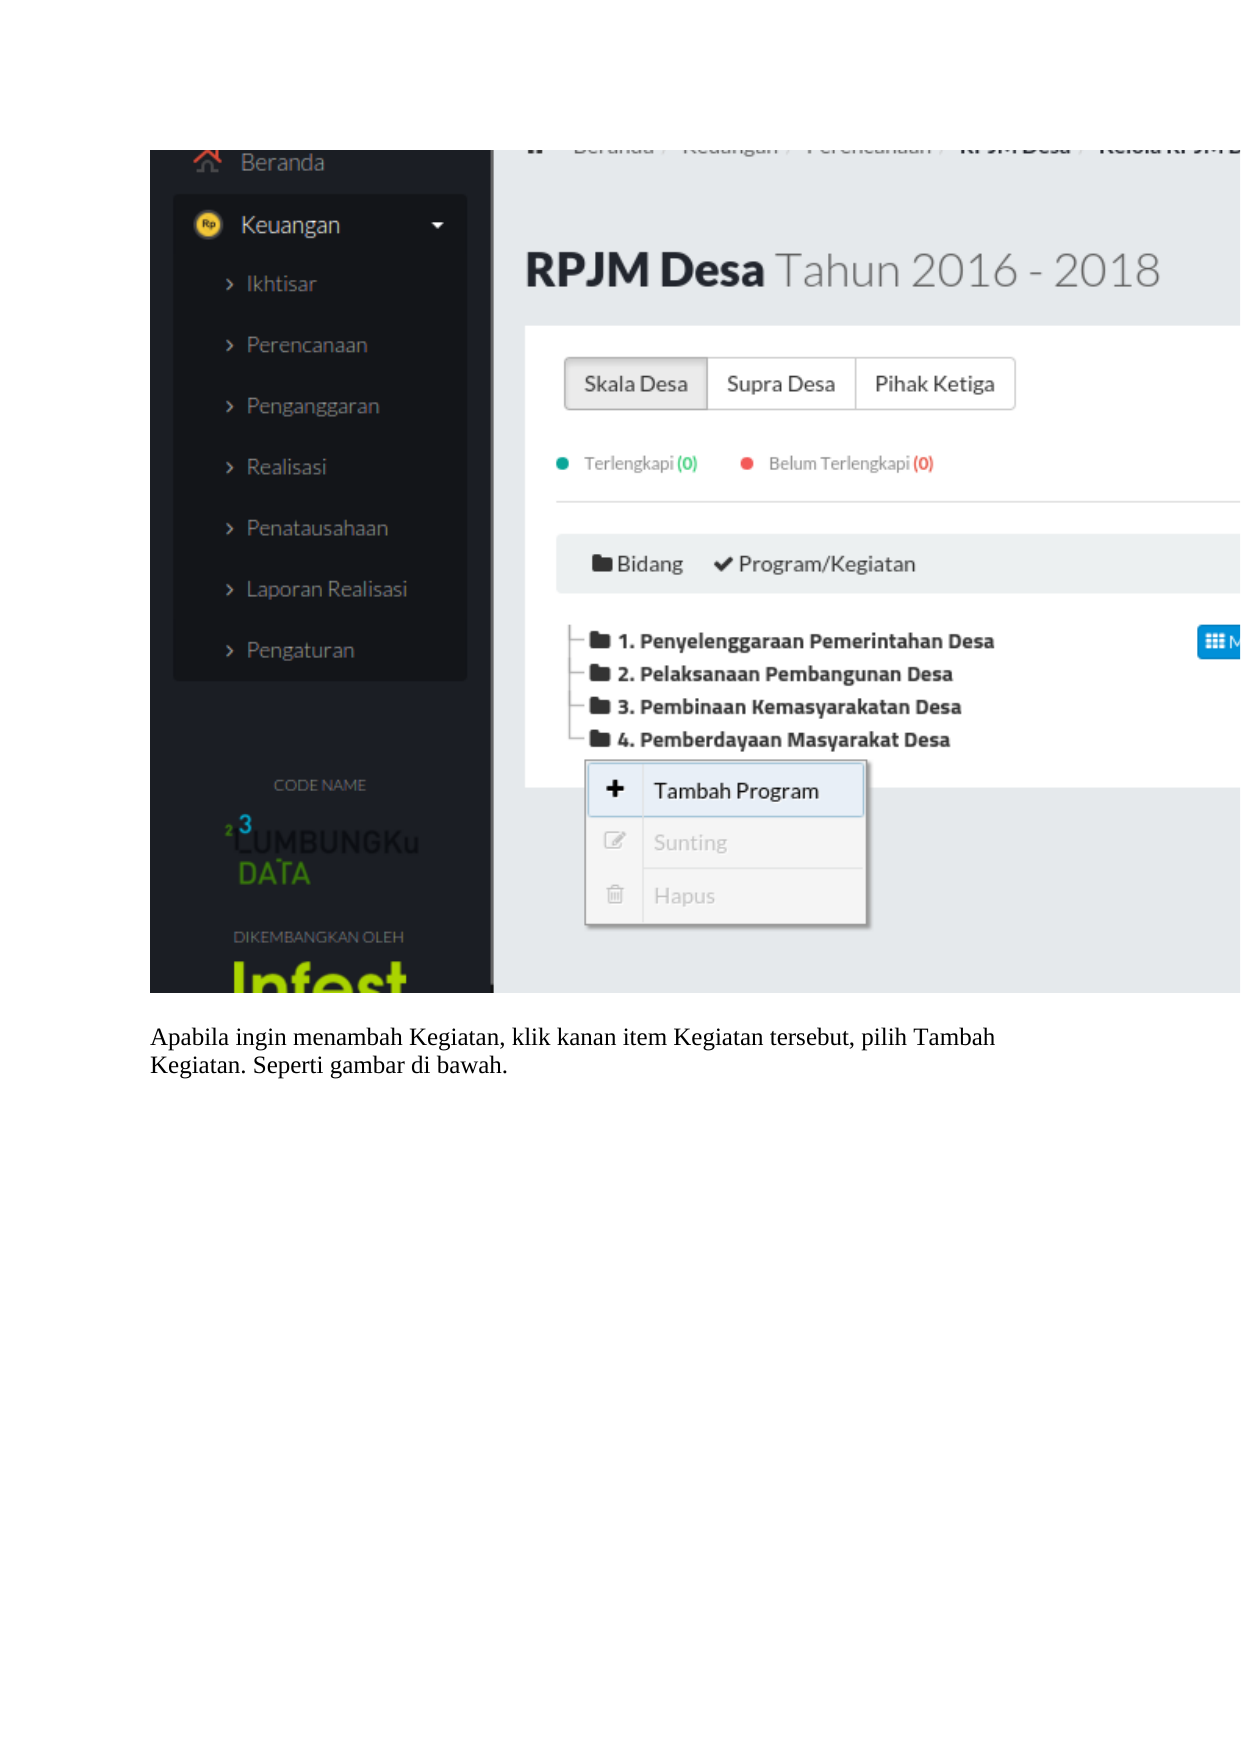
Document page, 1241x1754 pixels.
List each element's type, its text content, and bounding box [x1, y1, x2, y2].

text Apabila ingin menambah Kegiatan, klik kanan item Kegiatan tersebut, pilih Tambah Kegiatan. Seperti gambar di bawah. [150, 1022, 1090, 1079]
picture [150, 150, 1241, 993]
picture [1230, 636, 1241, 647]
picture [1206, 633, 1225, 648]
